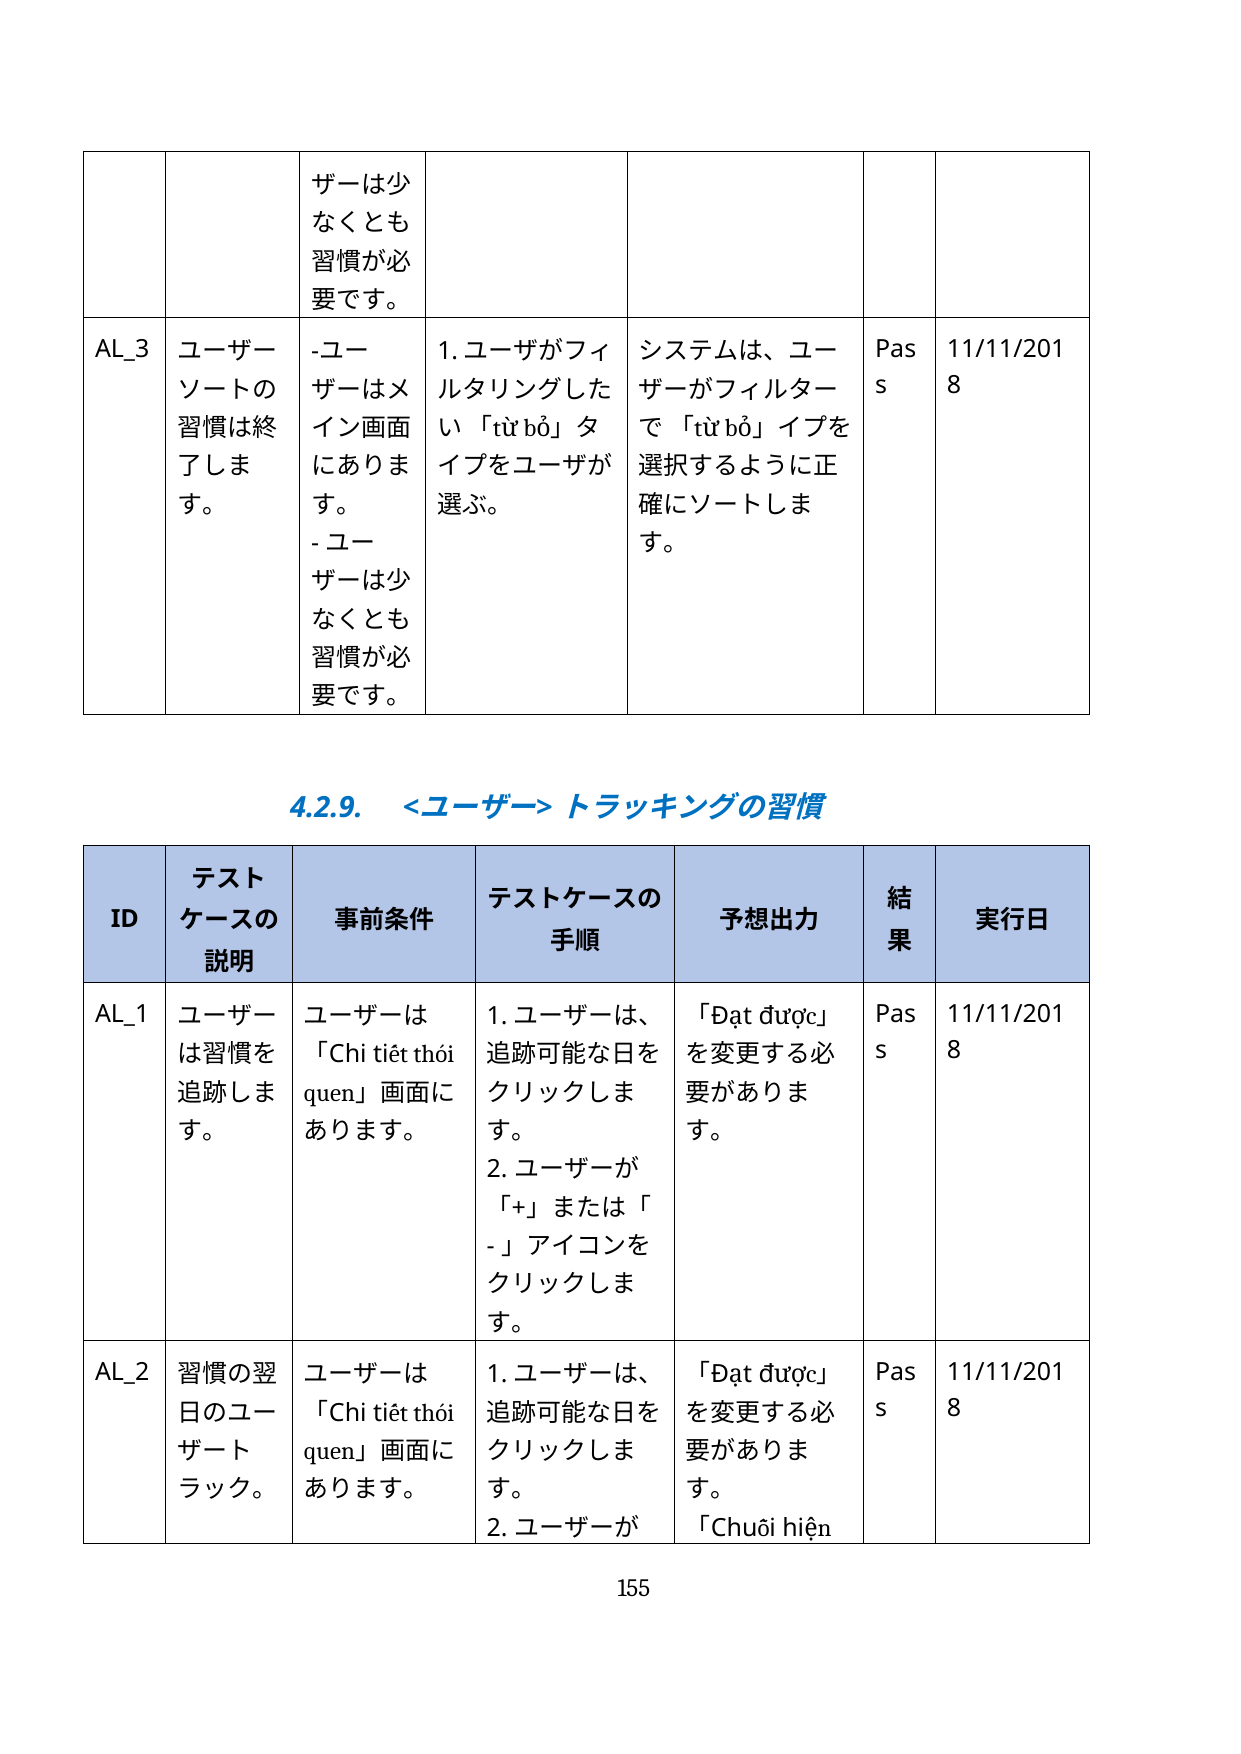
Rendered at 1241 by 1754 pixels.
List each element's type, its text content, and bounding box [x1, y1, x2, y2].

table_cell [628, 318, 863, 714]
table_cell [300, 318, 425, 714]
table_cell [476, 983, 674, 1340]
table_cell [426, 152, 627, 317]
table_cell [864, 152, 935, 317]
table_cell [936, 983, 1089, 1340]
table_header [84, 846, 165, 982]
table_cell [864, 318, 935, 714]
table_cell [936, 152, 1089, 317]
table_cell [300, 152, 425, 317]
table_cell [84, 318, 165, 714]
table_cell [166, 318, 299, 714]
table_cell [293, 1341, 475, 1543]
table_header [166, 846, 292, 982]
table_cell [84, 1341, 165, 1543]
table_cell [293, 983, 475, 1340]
list <ユーザー> トラッキングの習慣 [290, 783, 1090, 826]
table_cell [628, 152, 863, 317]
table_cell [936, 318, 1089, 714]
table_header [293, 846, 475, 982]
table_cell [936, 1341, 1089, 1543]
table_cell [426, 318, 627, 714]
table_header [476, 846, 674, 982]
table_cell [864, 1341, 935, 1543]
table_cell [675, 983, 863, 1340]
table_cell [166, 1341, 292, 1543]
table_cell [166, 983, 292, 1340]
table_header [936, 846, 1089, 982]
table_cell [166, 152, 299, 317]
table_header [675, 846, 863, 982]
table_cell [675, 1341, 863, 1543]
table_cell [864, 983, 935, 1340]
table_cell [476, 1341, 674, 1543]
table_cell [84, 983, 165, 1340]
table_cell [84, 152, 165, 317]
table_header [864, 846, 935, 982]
